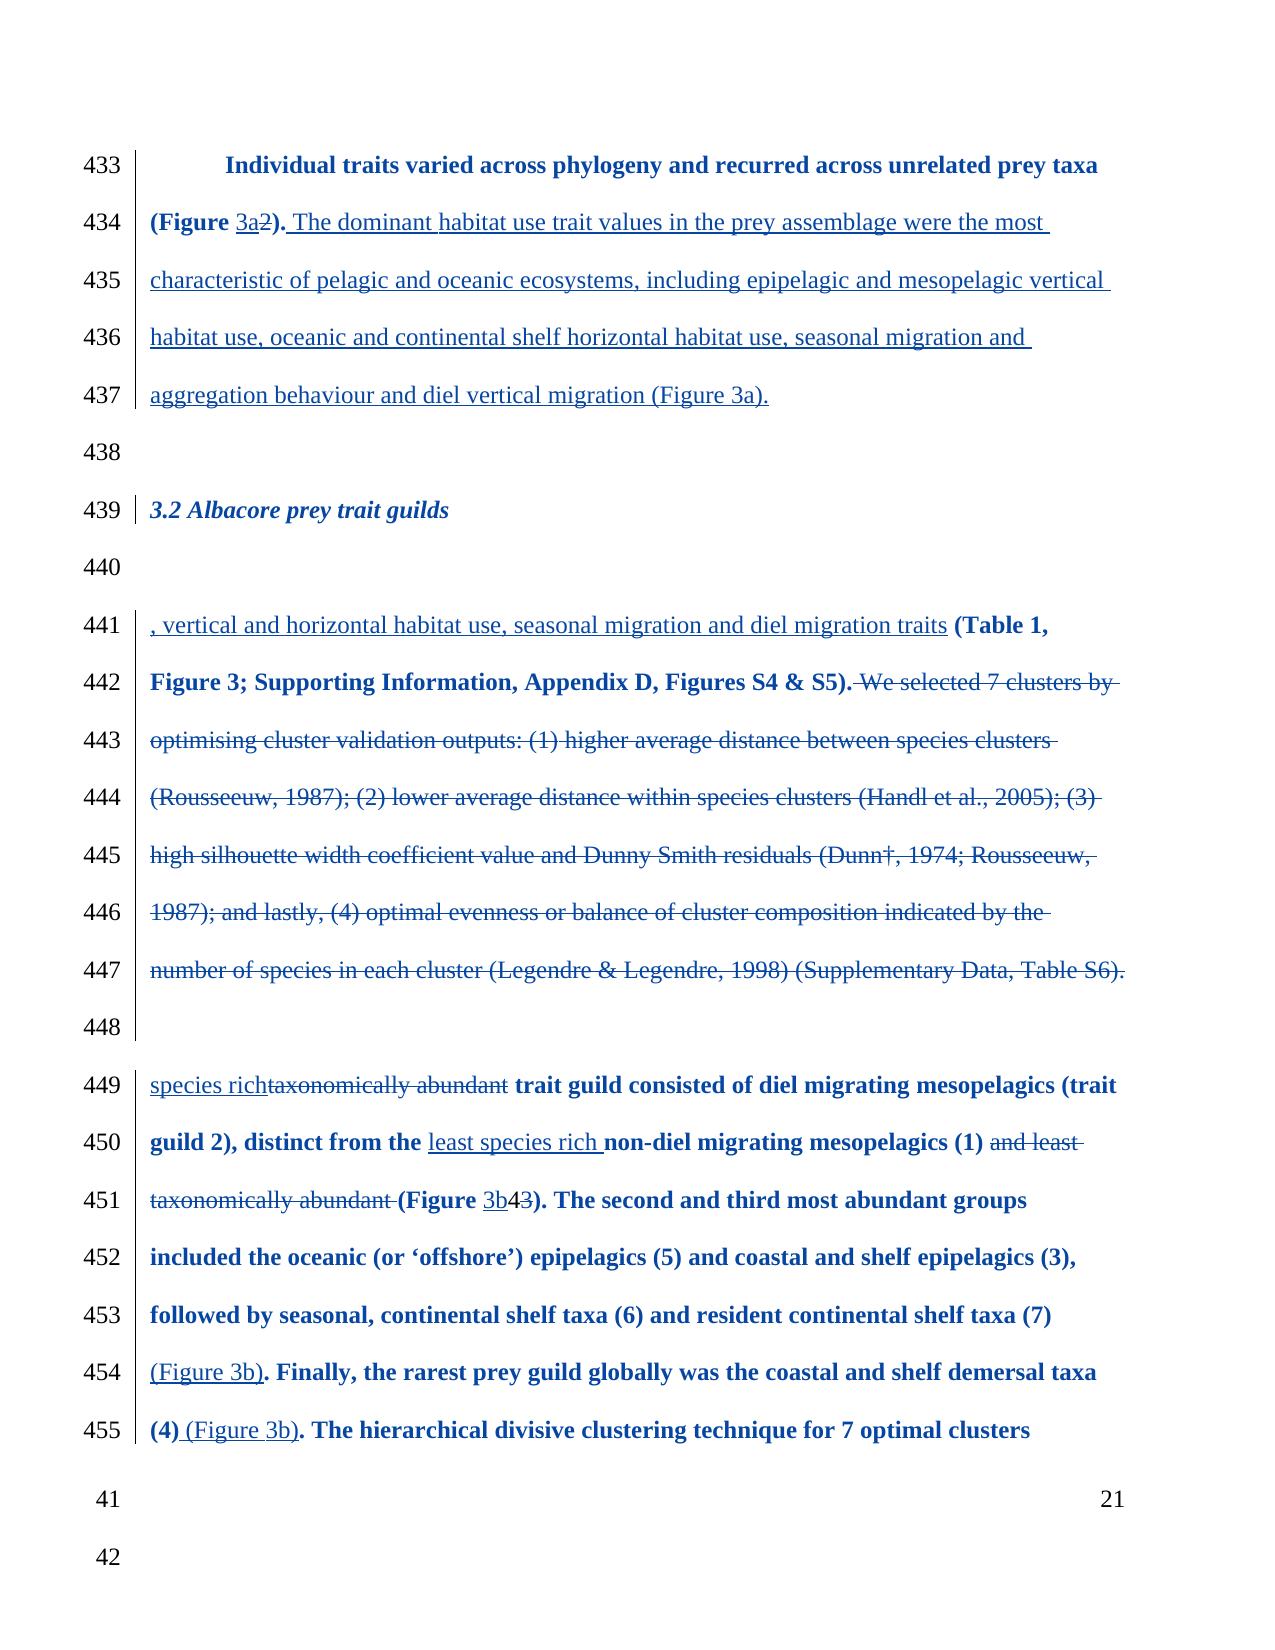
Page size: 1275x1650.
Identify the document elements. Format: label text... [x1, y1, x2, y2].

subtitle 3.2 Albacore prey trait guilds [150, 495, 1125, 524]
text Individual traits varied across phylogeny and recurred across unrelated prey taxa (Figure ). [150, 150, 1125, 409]
